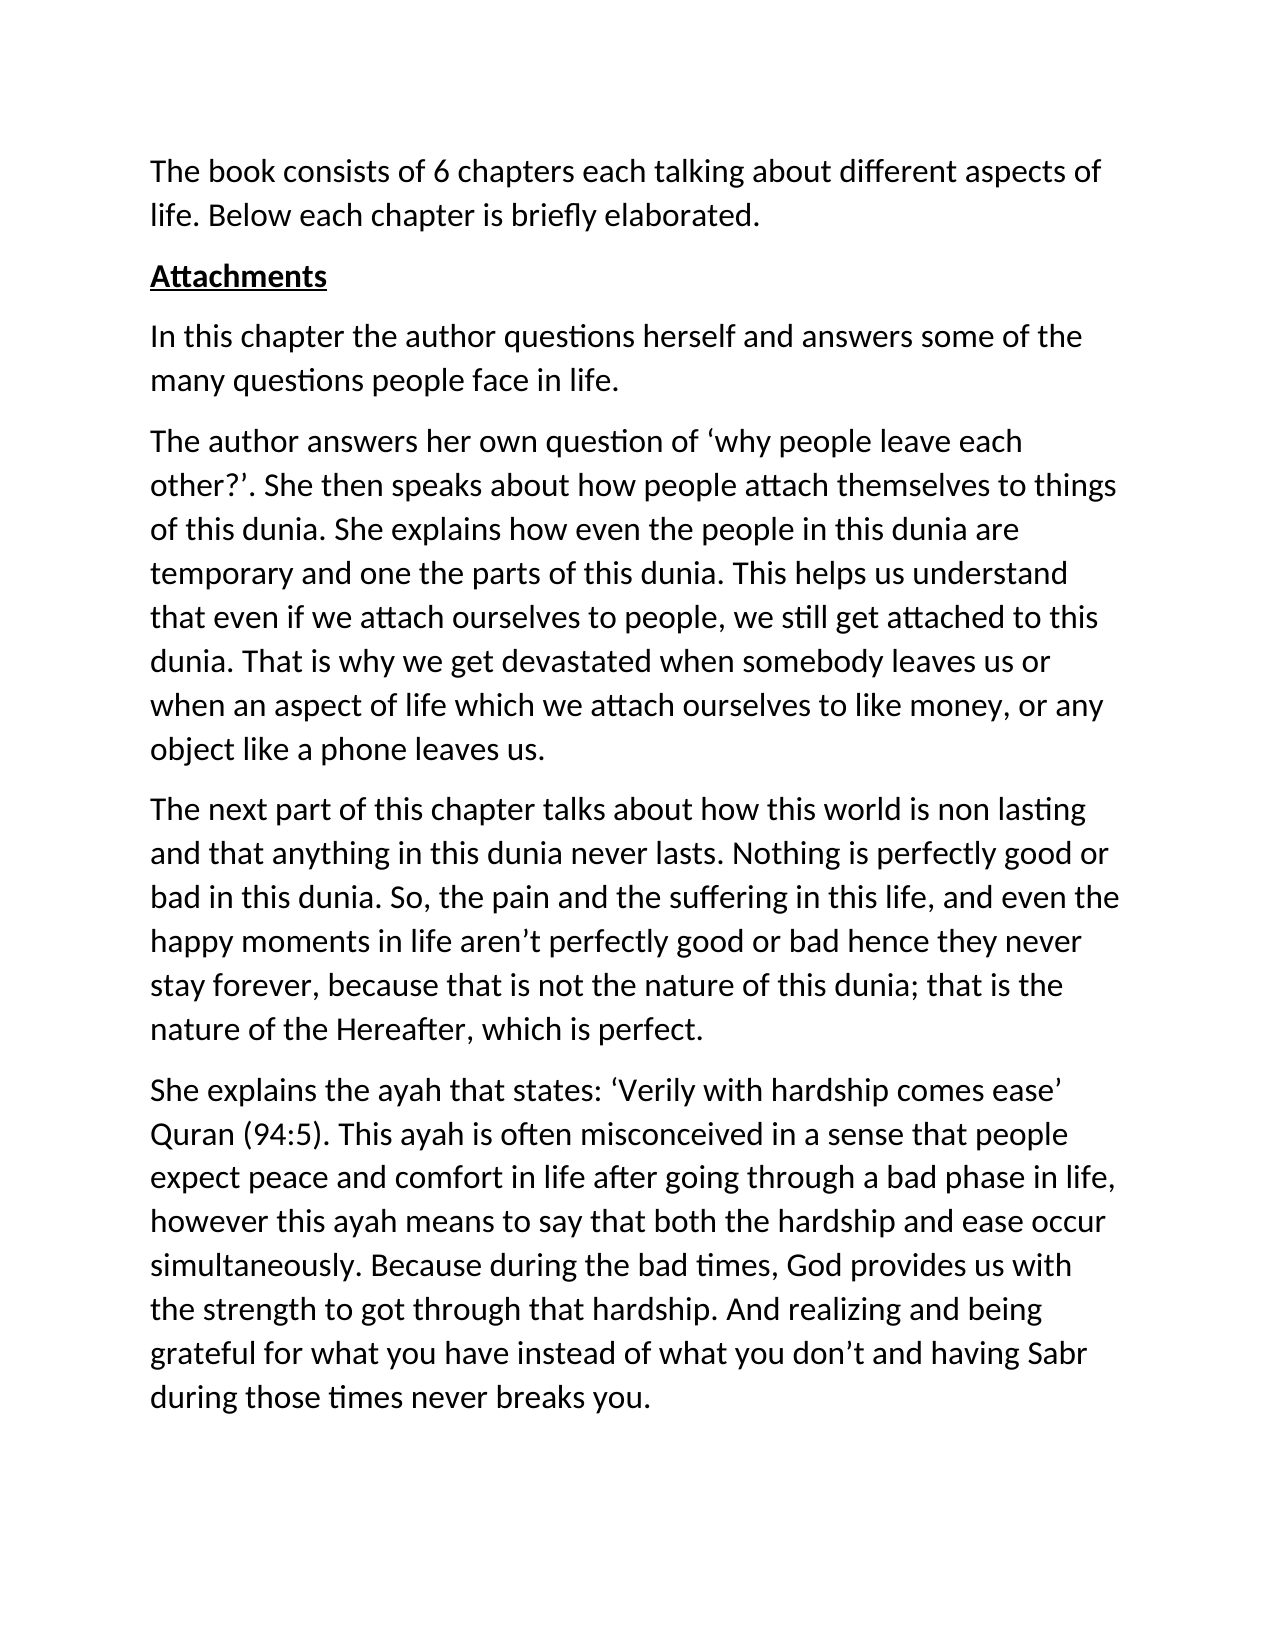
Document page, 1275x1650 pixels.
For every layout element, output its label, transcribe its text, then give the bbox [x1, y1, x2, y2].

text The author answers her own question of ‘why people leave each other?’. She then speaks about how people attach themselves to things of this dunia. She explains how even the people in this dunia are temporary and one the parts of this dunia. This helps us understand that even if we attach ourselves to people, we still get attached to this dunia. That is why we get devastated when somebody leaves us or when an aspect of life which we attach ourselves to like money, or any object like a phone leaves us. [150, 420, 1125, 768]
text She explains the ayah that states: ‘Verily with hardship comes ease’ Quran (94:5). This ayah is often misconceived in a sense that people expect peace and comfort in life after going through a bad phase in life, however this ayah means to say that both the hardship and ease occur simultaneously. Because during the bad times, God provides us with the strength to got through that hardship. And realizing and being grateful for what you have instead of what you don’t and having Sabr during those times never breaks you. [150, 1068, 1125, 1417]
text Attachments [150, 254, 1125, 295]
text In this chapter the author questions herself and answers some of the many questions people face in life. [150, 315, 1125, 400]
text The next part of this chapter talks about how this world is non lasting and that anything in this dunia never lasts. Nothing is perfectly good or bad in this dunia. So, the pain and the suffering in this life, and even the happy moments in life aren’t perfectly good or bad hence they never stay forever, because that is not the nature of this dunia; that is the nature of the Hereafter, which is perfect. [150, 788, 1125, 1049]
text The book consists of 6 chapters each talking about different aspects of life. Below each chapter is briefly elaborated. [150, 150, 1125, 235]
